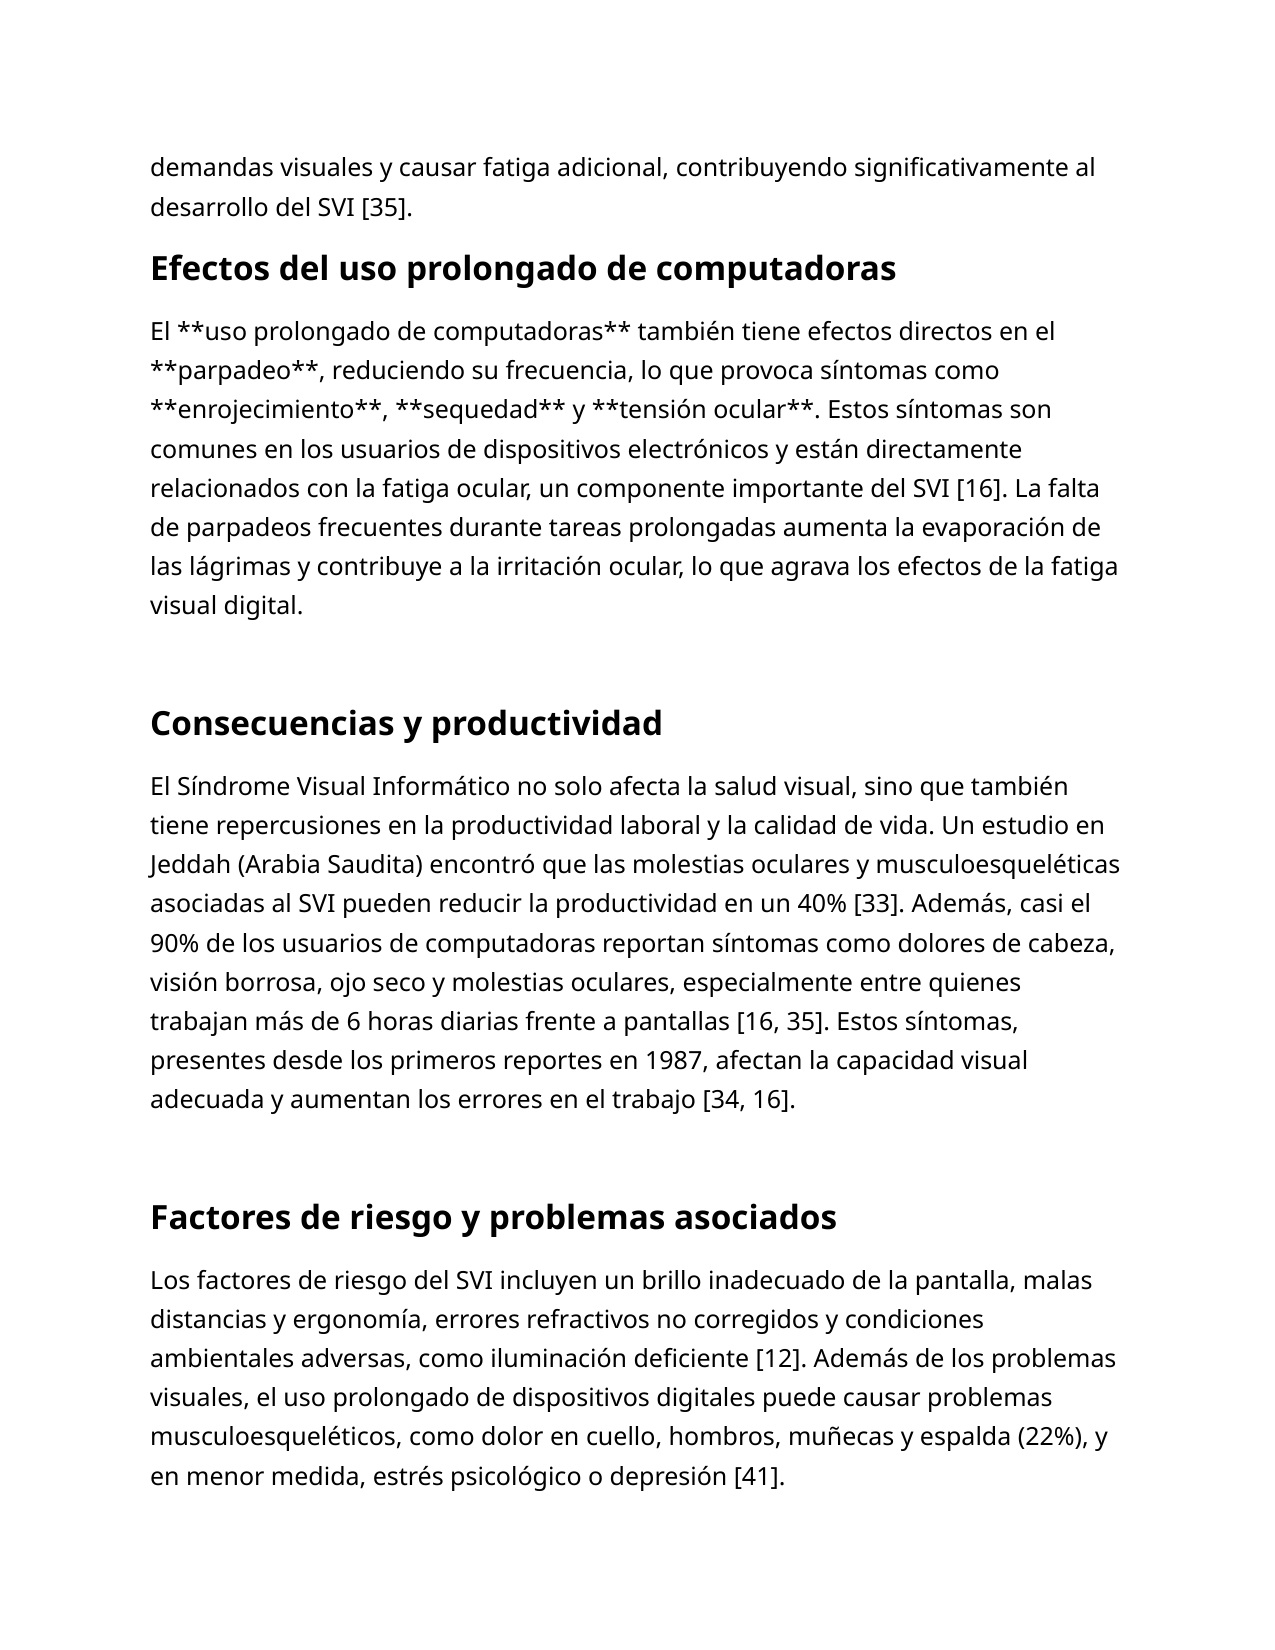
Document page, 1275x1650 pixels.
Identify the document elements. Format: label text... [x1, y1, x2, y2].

text Los factores de riesgo del SVI incluyen un brillo inadecuado de la pantalla, malas distancias y ergonomía, errores refractivos no corregidos y condiciones ambientales adversas, como iluminación deficiente [12]. Además de los problemas visuales, el uso prolongado de dispositivos digitales puede causar problemas musculoesqueléticos, como dolor en cuello, hombros, muñecas y espalda (22%), y en menor medida, estrés psicológico o depresión [41]. [150, 1262, 1125, 1492]
text Factores de riesgo y problemas asociados [150, 1193, 1125, 1239]
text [150, 150, 1125, 223]
text El Síndrome Visual Informático no solo afecta la salud visual, sino que también tiene repercusiones en la productividad laboral y la calidad de vida. Un estudio en Jeddah (Arabia Saudita) encontró que las molestias oculares y musculoesqueléticas asociadas al SVI pueden reducir la productividad en un 40% [33]. Además, casi el 90% de los usuarios de computadoras reportan síntomas como dolores de cabeza, visión borrosa, ojo seco y molestias oculares, especialmente entre quienes trabajan más de 6 horas diarias frente a pantallas [16, 35]. Estos síntomas, presentes desde los primeros reportes en 1987, afectan la capacidad visual adecuada y aumentan los errores en el trabajo [34, 16]. [150, 768, 1125, 1116]
text Efectos del uso prolongado de computadoras [150, 245, 1125, 290]
text Consecuencias y productividad [150, 700, 1125, 745]
text El **uso prolongado de computadoras** también tiene efectos directos en el **parpadeo**, reduciendo su frecuencia, lo que provoca síntomas como **enrojecimiento**, **sequedad** y **tensión ocular**. Estos síntomas son comunes en los usuarios de dispositivos electrónicos y están directamente relacionados con la fatiga ocular, un componente importante del SVI [16]. La falta de parpadeos frecuentes durante tareas prolongadas aumenta la evaporación de las lágrimas y contribuye a la irritación ocular, lo que agrava los efectos de la fatiga visual digital. [150, 314, 1125, 622]
